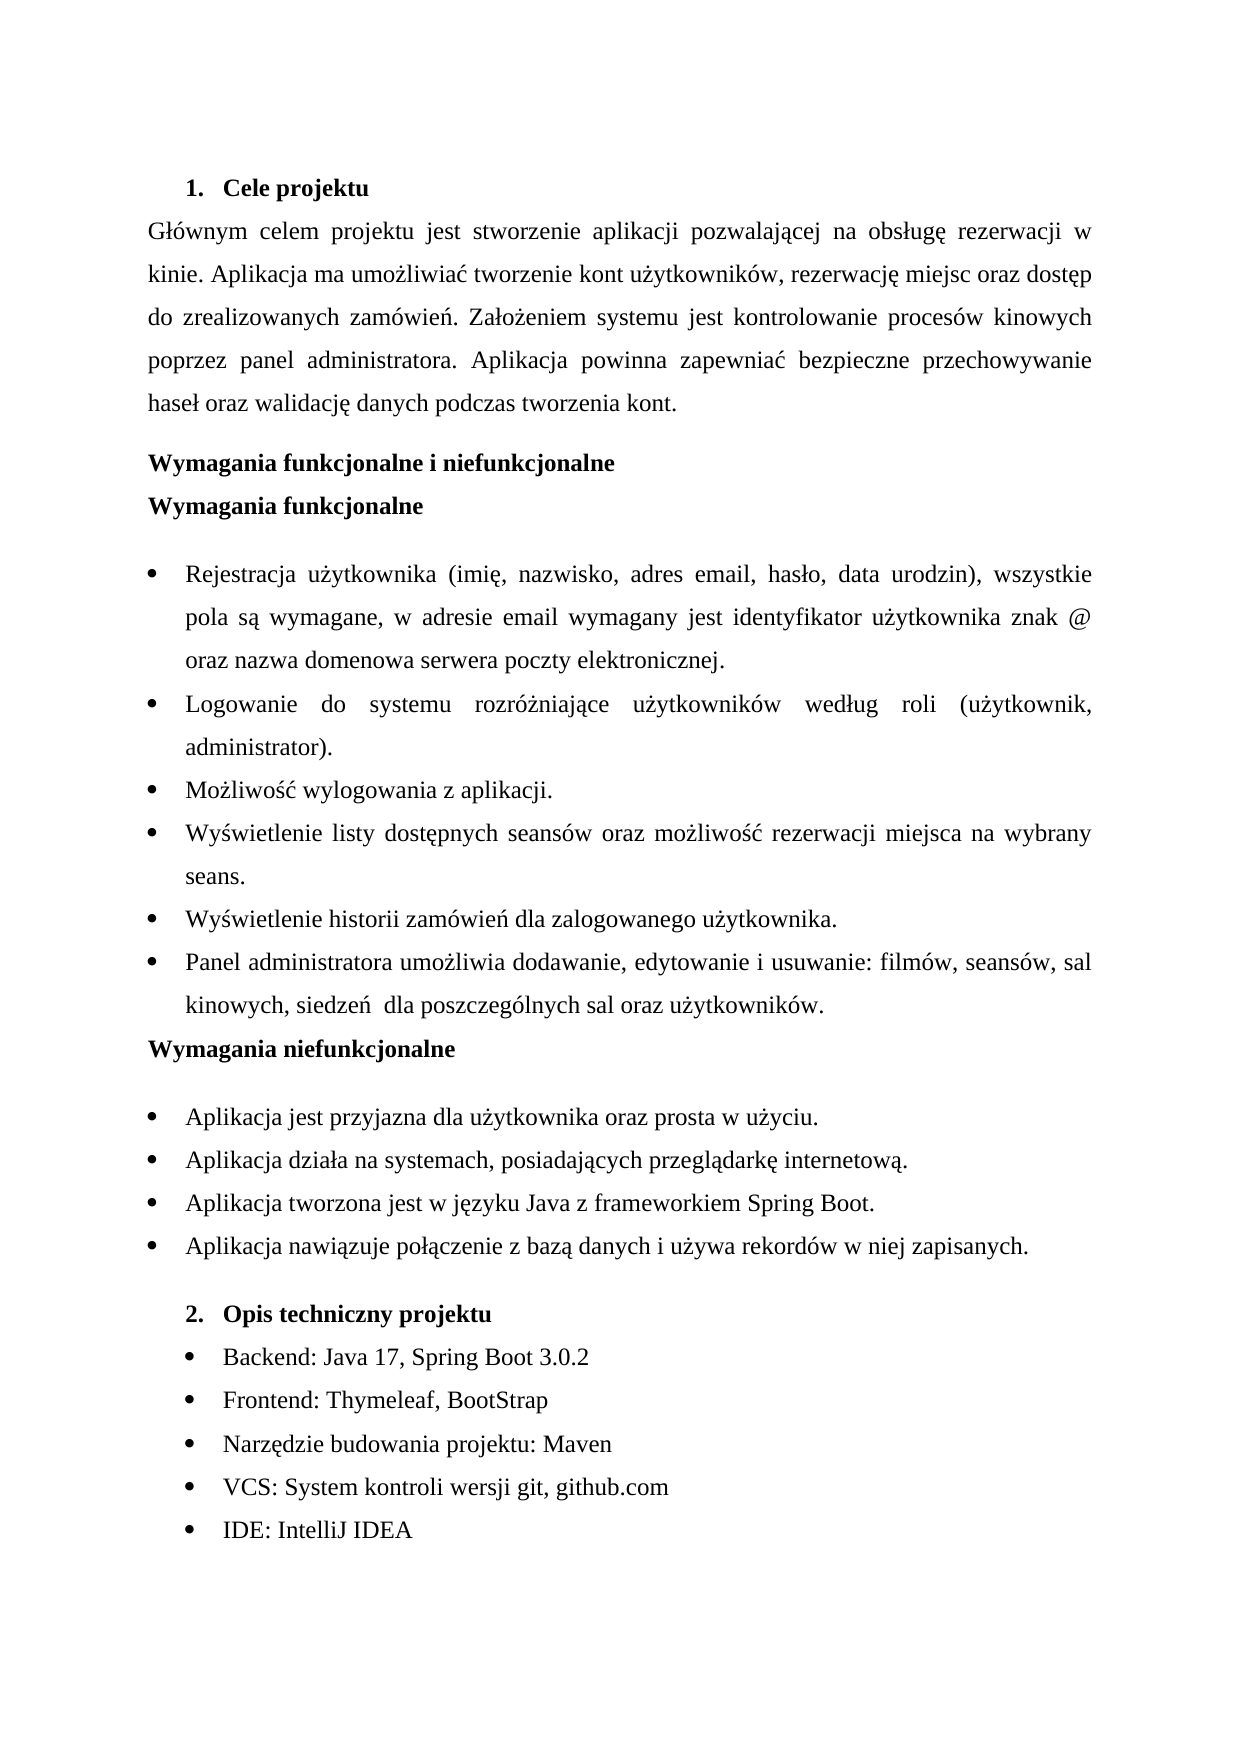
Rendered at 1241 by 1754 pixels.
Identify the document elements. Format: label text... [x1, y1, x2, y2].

list Backend: Java 17, Spring Boot 3.0.2 [185, 1342, 1093, 1371]
list Aplikacja nawiązuje połączenie z bazą danych i używa rekordów w niej zapisanych. [148, 1231, 1093, 1260]
list Wyświetlenie listy dostępnych seansów oraz możliwość rezerwacji miejsca na wybrany seans. [148, 818, 1093, 890]
subtitle Opis techniczny projektu [185, 1299, 1093, 1328]
list Aplikacja tworzona jest w języku Java z frameworkiem Spring Boot. [148, 1188, 1093, 1217]
list Panel administratora umożliwia dodawanie, edytowanie i usuwanie: filmów, seansów, sal kinowych, siedzeń dla poszczególnych sal oraz użytkowników. [148, 947, 1093, 1019]
text Wymagania funkcjonalne i niefunkcjonalne [148, 448, 1093, 477]
list Frontend: Thymeleaf, BootStrap [185, 1386, 1093, 1414]
list Rejestracja użytkownika (imię, nazwisko, adres email, hasło, data urodzin), wszystkie pola są wymagane, w adresie email wymagany jest identyfikator użytkownika znak @ oraz nazwa domenowa serwera poczty elektronicznej. [148, 559, 1093, 674]
list Narzędzie budowania projektu: Maven [185, 1429, 1093, 1457]
list IDE: IntelliJ IDEA [185, 1515, 1093, 1544]
list VCS: System kontroli wersji git, github.com [185, 1472, 1093, 1501]
subtitle Cele projektu [185, 173, 1093, 201]
text Głównym celem projektu jest stworzenie aplikacji pozwalającej na obsługę rezerwacji w kinie. Aplikacja ma umożliwiać tworzenie kont użytkowników, rezerwację miejsc oraz dostęp do zrealizowanych zamówień. Założeniem systemu jest kontrolowanie procesów kinowych poprzez panel administratora. Aplikacja powinna zapewniać bezpieczne przechowywanie haseł oraz walidację danych podczas tworzenia kont. [148, 216, 1093, 417]
text Wymagania funkcjonalne [148, 491, 1093, 520]
text Wymagania niefunkcjonalne [148, 1034, 1093, 1062]
list Logowanie do systemu rozróżniające użytkowników według roli (użytkownik, administrator). [148, 689, 1093, 761]
list Aplikacja działa na systemach, posiadających przeglądarkę internetową. [148, 1145, 1093, 1174]
list Aplikacja jest przyjazna dla użytkownika oraz prosta w użyciu. [148, 1102, 1093, 1131]
list Wyświetlenie historii zamówień dla zalogowanego użytkownika. [148, 904, 1093, 933]
list Możliwość wylogowania z aplikacji. [148, 775, 1093, 804]
